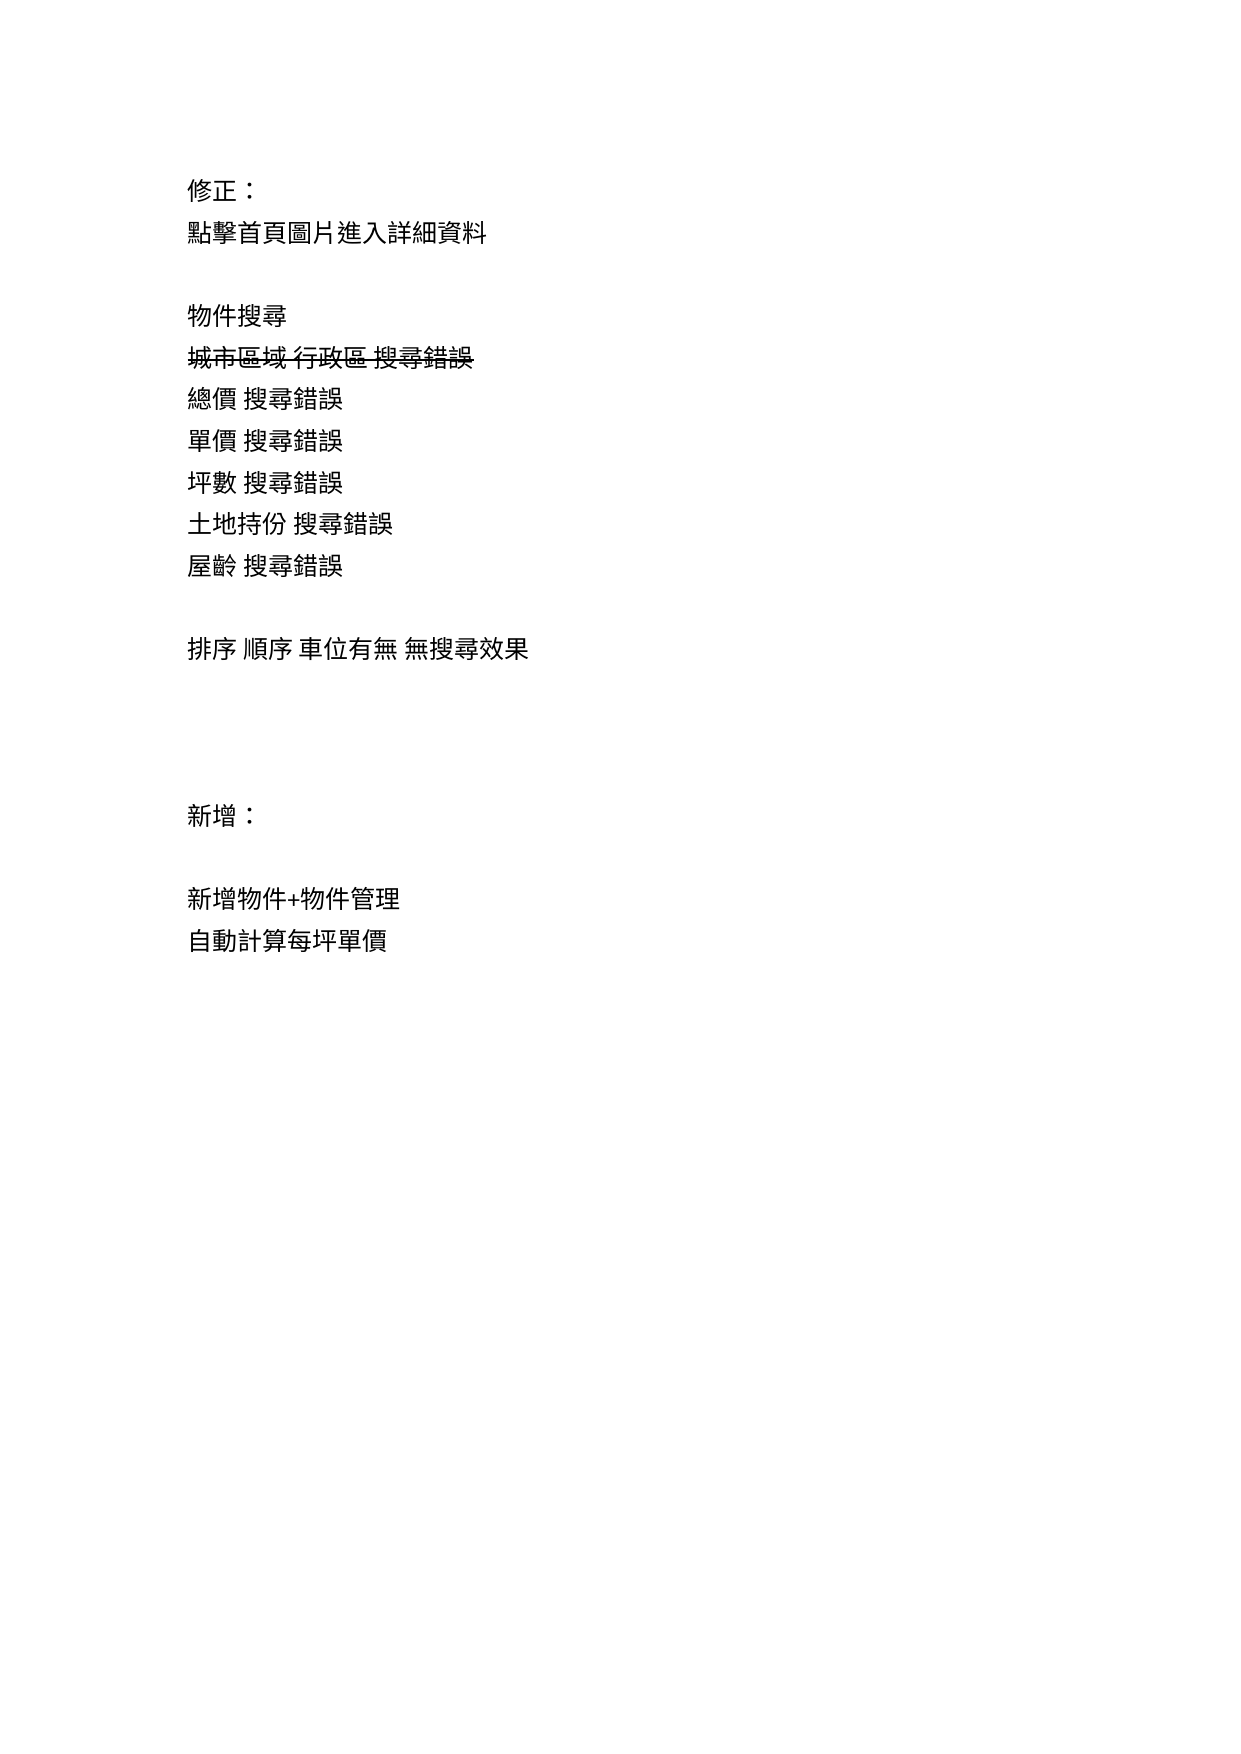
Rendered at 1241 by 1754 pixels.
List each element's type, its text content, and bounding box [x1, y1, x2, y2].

text 總價 搜尋錯誤 [187, 377, 1053, 419]
text 點擊首頁圖片進入詳細資料 [187, 210, 1053, 252]
text 新增物件+物件管理 [187, 877, 1053, 919]
text 土地持份 搜尋錯誤 [187, 502, 1053, 544]
text 排序 順序 車位有無 無搜尋效果 [187, 627, 1053, 669]
text 單價 搜尋錯誤 [187, 419, 1053, 460]
text 新增： [187, 794, 1053, 835]
text 屋齡 搜尋錯誤 [187, 544, 1053, 585]
text 修正： [187, 169, 1053, 210]
text 城市區域 行政區 搜尋錯誤 [187, 335, 1053, 377]
text 物件搜尋 [187, 294, 1053, 335]
text 坪數 搜尋錯誤 [187, 460, 1053, 502]
text 自動計算每坪單價 [187, 919, 1053, 960]
